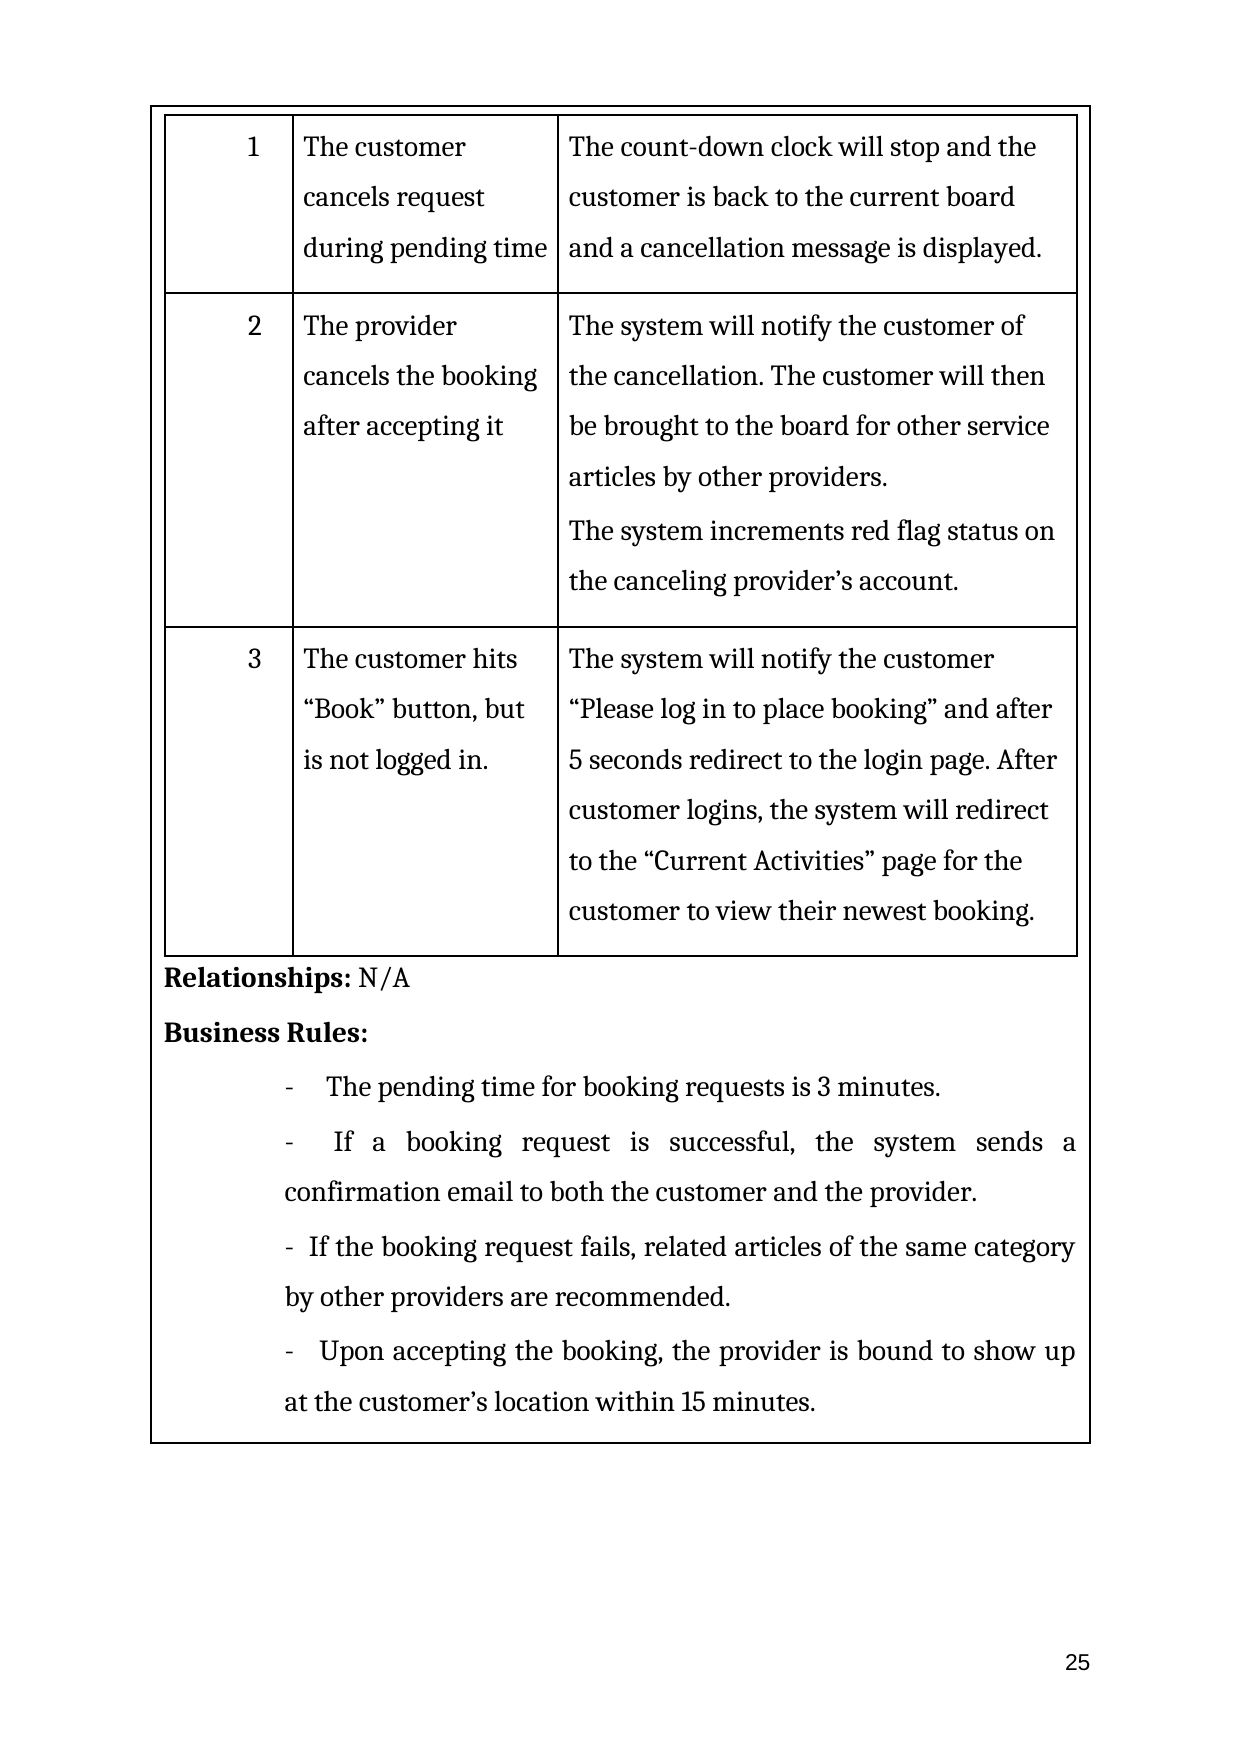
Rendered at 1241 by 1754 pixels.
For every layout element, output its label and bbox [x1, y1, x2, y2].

table_cell [152, 107, 1089, 1442]
